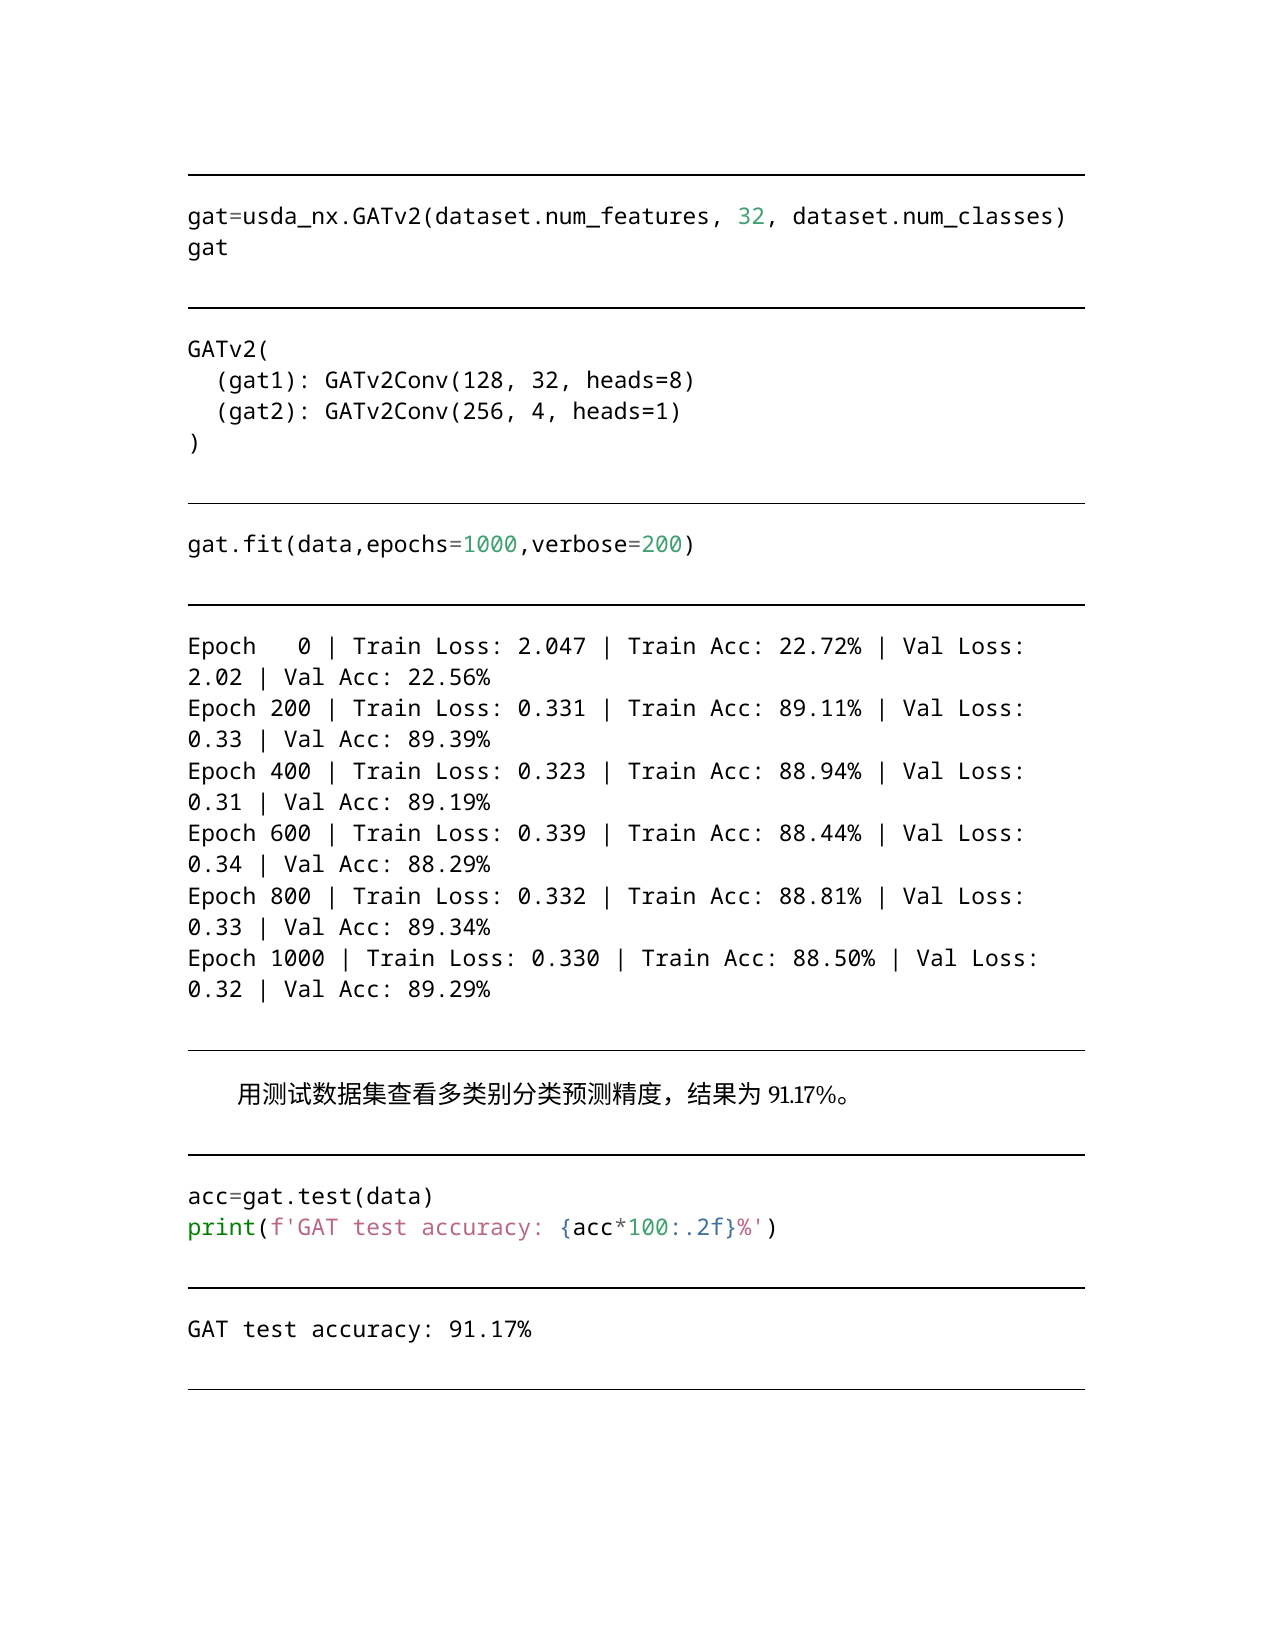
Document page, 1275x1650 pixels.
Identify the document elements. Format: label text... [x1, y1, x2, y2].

text acc=gat.test(data) print(f'GAT test accuracy: {acc*100:.2f}%') [187, 1179, 1087, 1242]
text gat.fit(data,epochs=1000,verbose=200) [187, 528, 1087, 559]
text GAT test accuracy: 91.17% [187, 1312, 1087, 1344]
text 用测试数据集查看多类别分类预测精度，结果为 91.17%。 [187, 1075, 1087, 1111]
text GATv2( (gat1): GATv2Conv(128, 32, heads=8) (gat2): GATv2Conv(256, 4, heads=1) ) [187, 332, 1087, 457]
text gat=usda_nx.GATv2(dataset.num_features, 32, dataset.num_classes) gat [187, 199, 1087, 262]
text Epoch 0 | Train Loss: 2.047 | Train Acc: 22.72% | Val Loss: 2.02 | Val Acc: 22.56% Epoch 200 | Train Loss: 0.331 | Train Acc: 89.11% | Val Loss: 0.33 | Val Acc: 89.39% Epoch 400 | Train Loss: 0.323 | Train Acc: 88.94% | Val Loss: 0.31 | Val Acc: 89.19% Epoch 600 | Train Loss: 0.339 | Train Acc: 88.44% | Val Loss: 0.34 | Val Acc: 88.29% Epoch 800 | Train Loss: 0.332 | Train Acc: 88.81% | Val Loss: 0.33 | Val Acc: 89.34% Epoch 1000 | Train Loss: 0.330 | Train Acc: 88.50% | Val Loss: 0.32 | Val Acc: 89.29% [187, 629, 1087, 1004]
